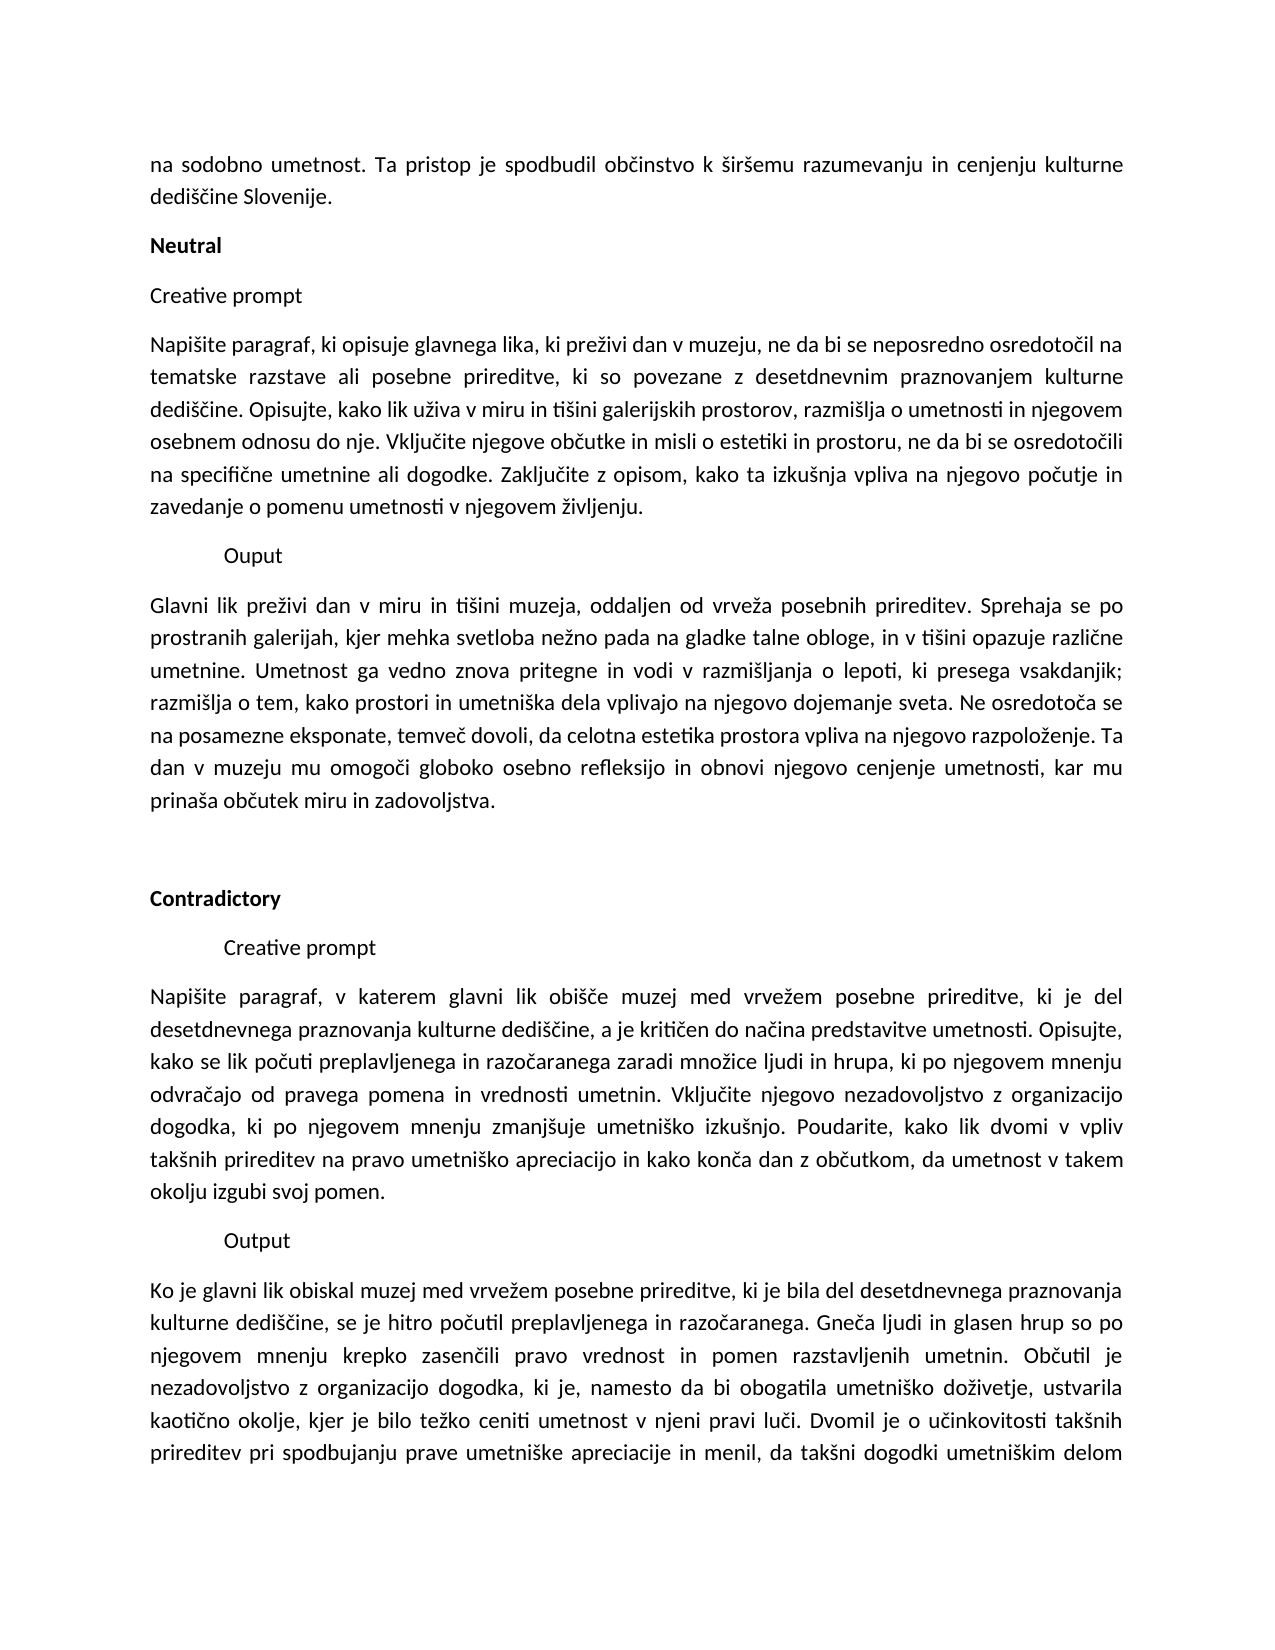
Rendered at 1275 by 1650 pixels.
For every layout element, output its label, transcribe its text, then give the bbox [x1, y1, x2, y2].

text Output [150, 1227, 1125, 1255]
text Ouput [150, 542, 1125, 570]
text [150, 1276, 1125, 1466]
text Contradictory [150, 884, 1125, 912]
text Creative prompt [150, 933, 1125, 961]
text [150, 150, 1125, 211]
text Neutral [150, 232, 1125, 260]
text Glavni lik preživi dan v miru in tišini muzeja, oddaljen od vrveža posebnih prireditev. Sprehaja se po prostranih galerijah, kjer mehka svetloba nežno pada na gladke talne obloge, in v tišini opazuje različne umetnine. Umetnost ga vedno znova pritegne in vodi v razmišljanja o lepoti, ki presega vsakdanjik; razmišlja o tem, kako prostori in umetniška dela vplivajo na njegovo dojemanje sveta. Ne osredotoča se na posamezne eksponate, temveč dovoli, da celotna estetika prostora vpliva na njegovo razpoloženje. Ta dan v muzeju mu omogoči globoko osebno refleksijo in obnovi njegovo cenjenje umetnosti, kar mu prinaša občutek miru in zadovoljstva. [150, 591, 1125, 814]
text Napišite paragraf, ki opisuje glavnega lika, ki preživi dan v muzeju, ne da bi se neposredno osredotočil na tematske razstave ali posebne prireditve, ki so povezane z desetdnevnim praznovanjem kulturne dediščine. Opisujte, kako lik uživa v miru in tišini galerijskih prostorov, razmišlja o umetnosti in njegovem osebnem odnosu do nje. Vključite njegove občutke in misli o estetiki in prostoru, ne da bi se osredotočili na specifične umetnine ali dogodke. Zaključite z opisom, kako ta izkušnja vpliva na njegovo počutje in zavedanje o pomenu umetnosti v njegovem življenju. [150, 330, 1125, 521]
text Napišite paragraf, v katerem glavni lik obišče muzej med vrvežem posebne prireditve, ki je del desetdnevnega praznovanja kulturne dediščine, a je kritičen do načina predstavitve umetnosti. Opisujte, kako se lik počuti preplavljenega in razočaranega zaradi množice ljudi in hrupa, ki po njegovem mnenju odvračajo od pravega pomena in vrednosti umetnin. Vključite njegovo nezadovoljstvo z organizacijo dogodka, ki po njegovem mnenju zmanjšuje umetniško izkušnjo. Poudarite, kako lik dvomi v vpliv takšnih prireditev na pravo umetniško apreciacijo in kako konča dan z občutkom, da umetnost v takem okolju izgubi svoj pomen. [150, 982, 1125, 1206]
text Creative prompt [150, 281, 1125, 309]
